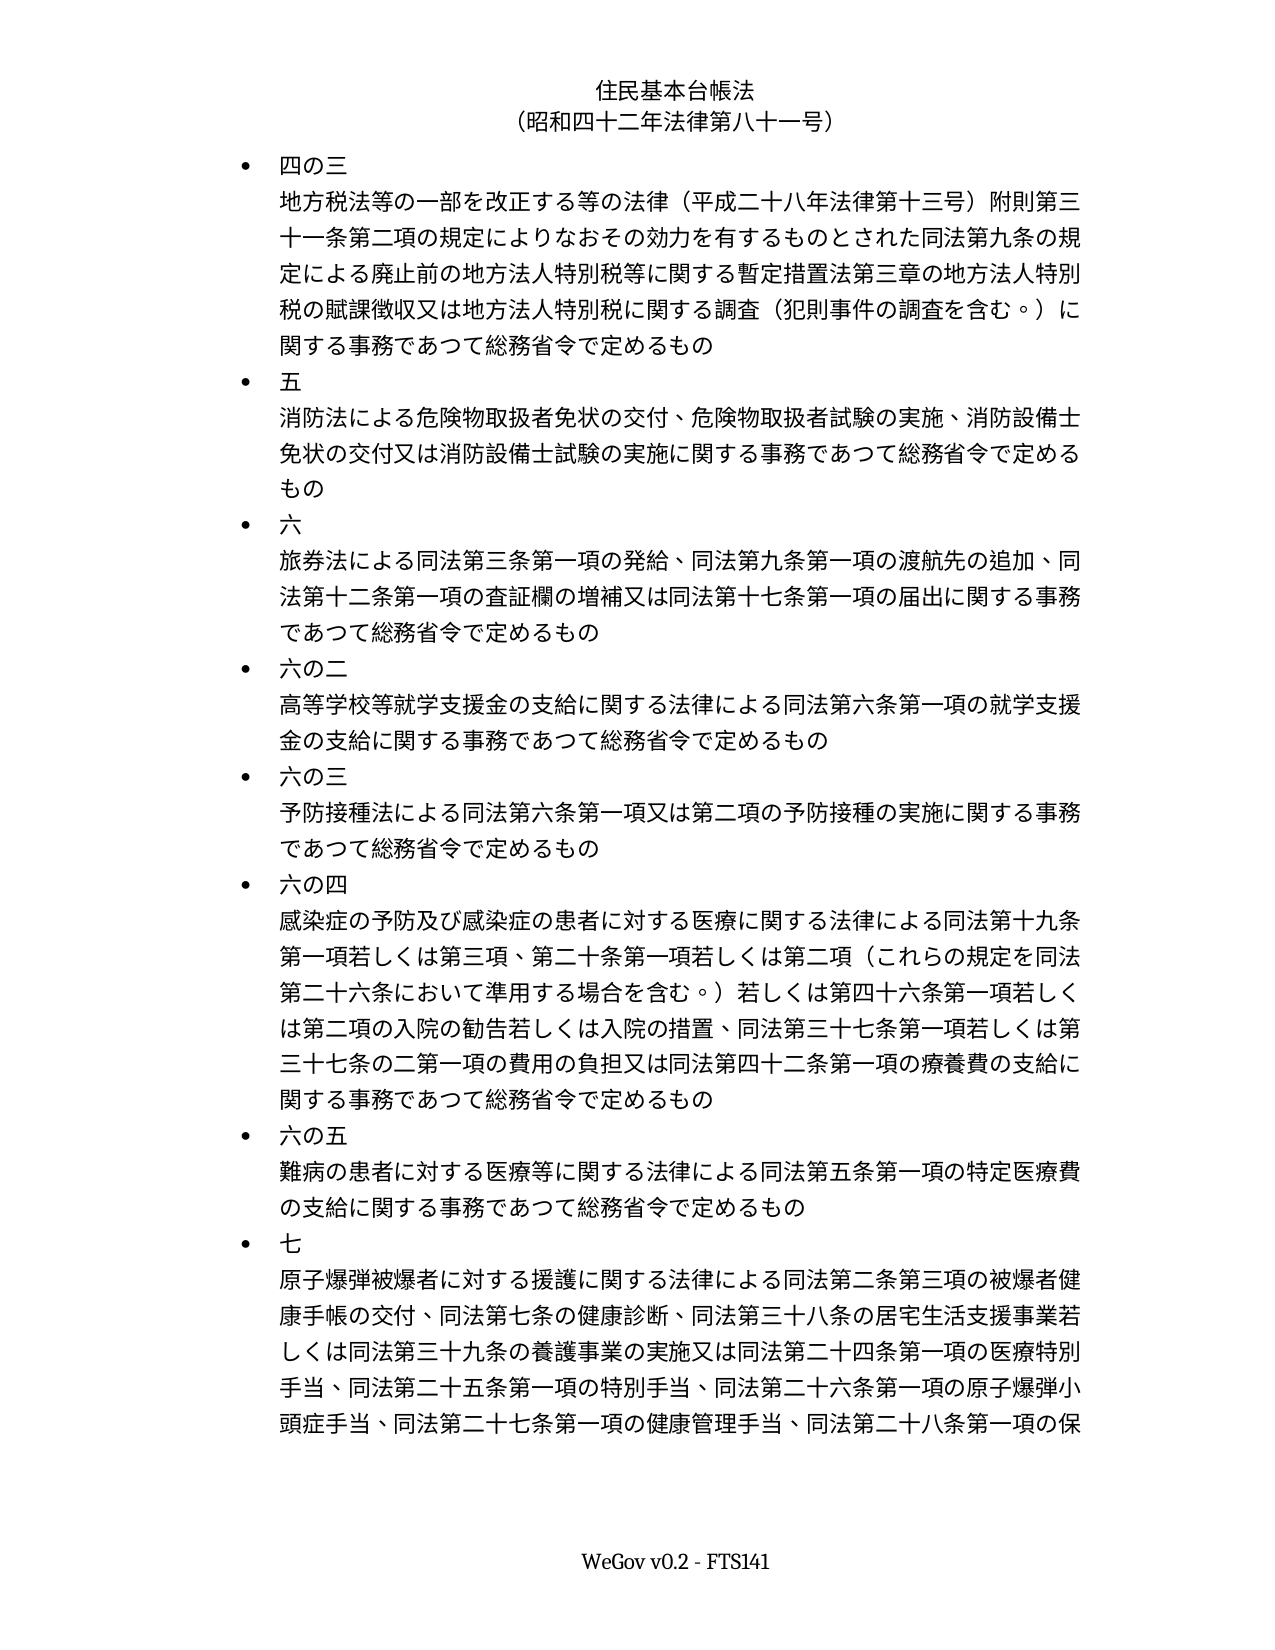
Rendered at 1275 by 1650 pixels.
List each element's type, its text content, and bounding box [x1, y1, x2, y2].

list 六の三 予防接種法による同法第六条第一項又は第二項の予防接種の実施に関する事務であつて総務省令で定めるもの [242, 761, 1087, 864]
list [242, 1228, 1087, 1439]
list 五 消防法による危険物取扱者免状の交付、危険物取扱者試験の実施、消防設備士免状の交付又は消防設備士試験の実施に関する事務であつて総務省令で定めるもの [242, 366, 1087, 505]
list 六 旅券法による同法第三条第一項の発給、同法第九条第一項の渡航先の追加、同法第十二条第一項の査証欄の増補又は同法第十七条第一項の届出に関する事務であつて総務省令で定めるもの [242, 509, 1087, 648]
list 六の二 高等学校等就学支援金の支給に関する法律による同法第六条第一項の就学支援金の支給に関する事務であつて総務省令で定めるもの [242, 653, 1087, 756]
list 六の四 感染症の予防及び感染症の患者に対する医療に関する法律による同法第十九条第一項若しくは第三項、第二十条第一項若しくは第二項（これらの規定を同法第二十六条において準用する場合を含む。）若しくは第四十六条第一項若しくは第二項の入院の勧告若しくは入院の措置、同法第三十七条第一項若しくは第三十七条の二第一項の費用の負担又は同法第四十二条第一項の療養費の支給に関する事務であつて総務省令で定めるもの [242, 869, 1087, 1116]
list 六の五 難病の患者に対する医療等に関する法律による同法第五条第一項の特定医療費の支給に関する事務であつて総務省令で定めるもの [242, 1120, 1087, 1223]
list 四の三 地方税法等の一部を改正する等の法律（平成二十八年法律第十三号）附則第三十一条第二項の規定によりなおその効力を有するものとされた同法第九条の規定による廃止前の地方法人特別税等に関する暫定措置法第三章の地方法人特別税の賦課徴収又は地方法人特別税に関する調査（犯則事件の調査を含む。）に関する事務であつて総務省令で定めるもの [242, 150, 1087, 361]
